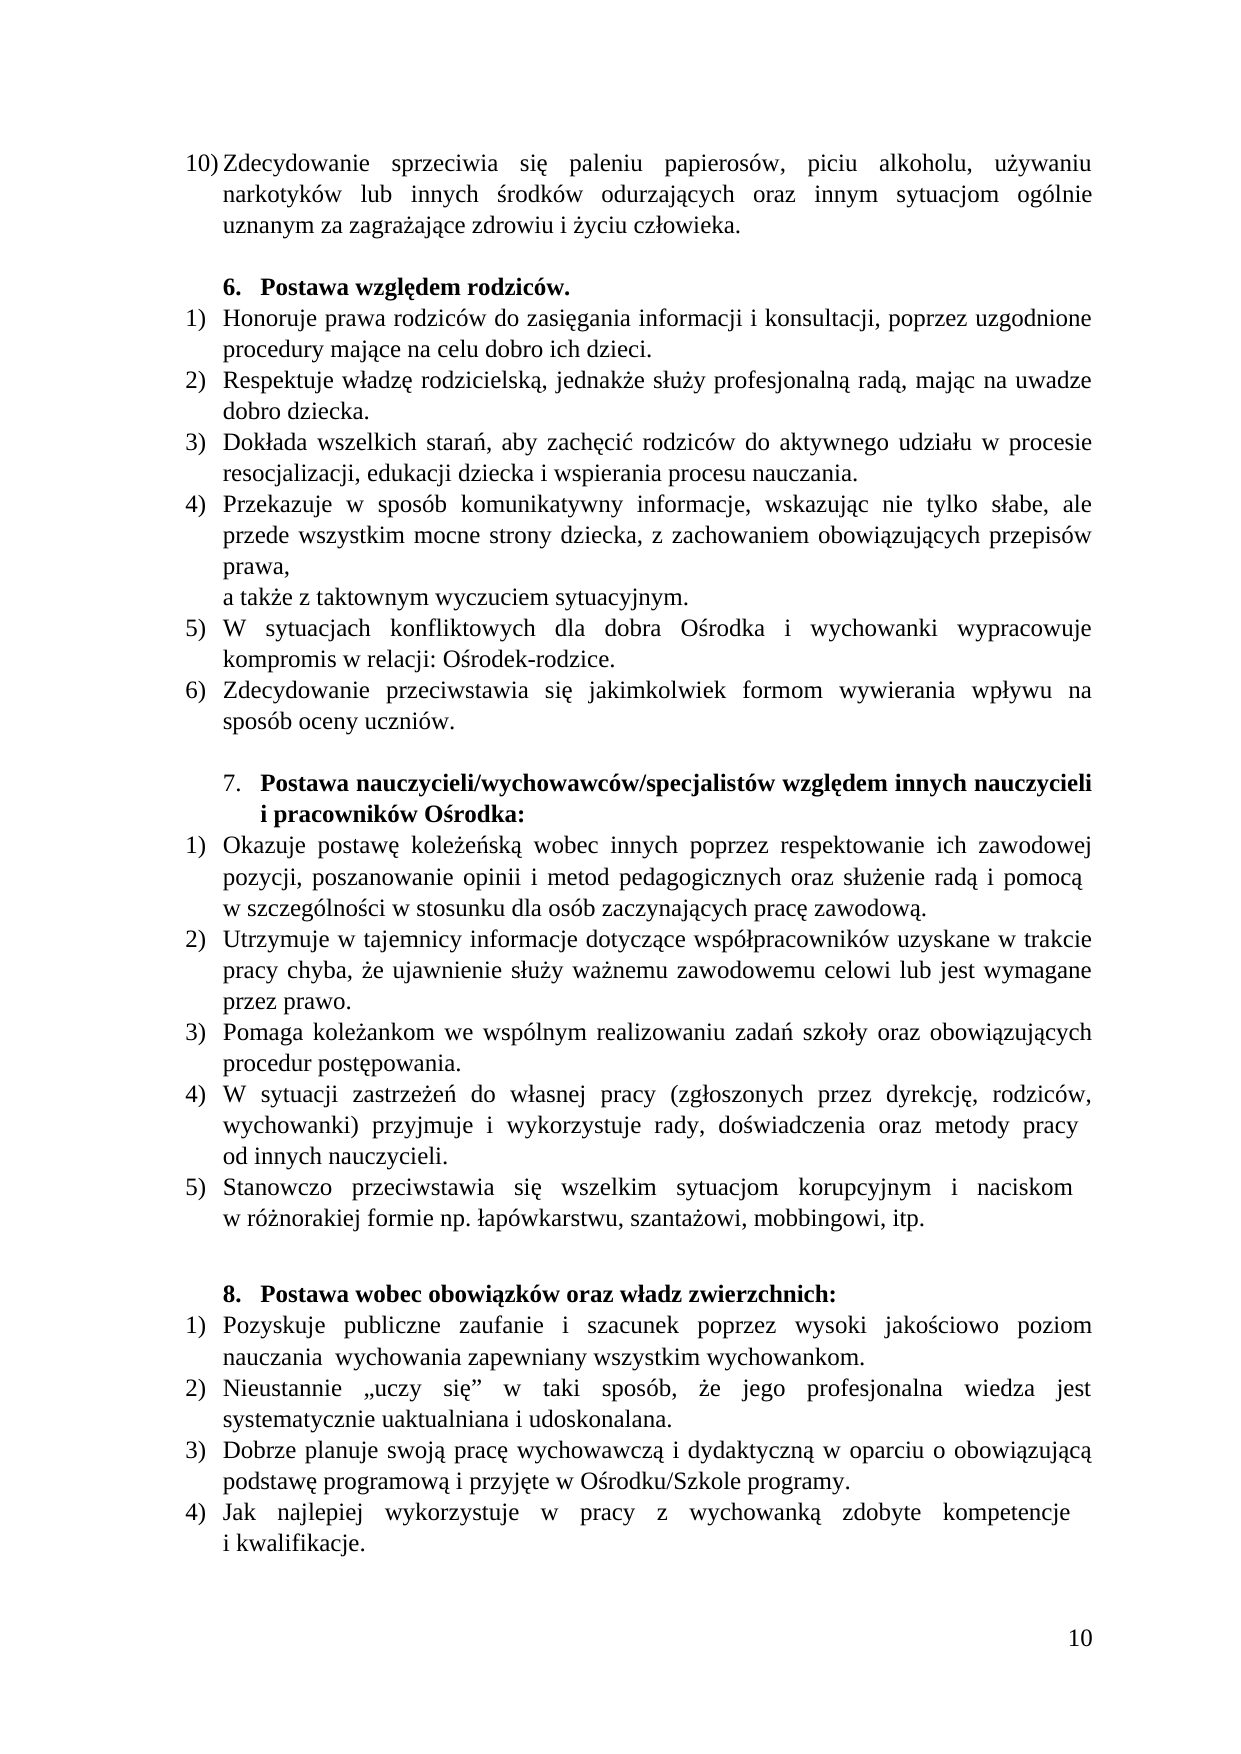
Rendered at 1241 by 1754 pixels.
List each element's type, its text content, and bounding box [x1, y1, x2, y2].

list Dokłada wszelkich starań, aby zachęcić rodziców do aktywnego udziału w procesie resocjalizacji, edukacji dziecka i wspierania procesu nauczania. [185, 427, 1093, 487]
list Postawa względem rodziców. [223, 272, 1093, 301]
list Pozyskuje publiczne zaufanie i szacunek poprzez wysoki jakościowo poziom nauczania wychowania zapewniany wszystkim wychowankom. [185, 1311, 1093, 1370]
list Okazuje postawę koleżeńską wobec innych poprzez respektowanie ich zawodowej pozycji, poszanowanie opinii i metod pedagogicznych oraz służenie radą i pomocą w szczególności w stosunku dla osób zaczynających pracę zawodową. [185, 831, 1093, 921]
list W sytuacjach konfliktowych dla dobra Ośrodka i wychowanki wypracowuje kompromis w relacji: Ośrodek-rodzice. [185, 613, 1093, 673]
list Honoruje prawa rodziców do zasięgania informacji i konsultacji, poprzez uzgodnione procedury mające na celu dobro ich dzieci. [185, 303, 1093, 363]
list Postawa nauczycieli/wychowawców/specjalistów względem innych nauczycieli i pracowników Ośrodka: [223, 768, 1093, 828]
list Zdecydowanie przeciwstawia się jakimkolwiek formom wywierania wpływu na sposób oceny uczniów. [185, 675, 1093, 735]
list W sytuacji zastrzeżeń do własnej pracy (zgłoszonych przez dyrekcję, rodziców, wychowanki) przyjmuje i wykorzystuje rady, doświadczenia oraz metody pracy od innych nauczycieli. [185, 1079, 1093, 1170]
list Pomaga koleżankom we wspólnym realizowaniu zadań szkoły oraz obowiązujących procedur postępowania. [185, 1017, 1093, 1077]
list Nieustannie „uczy się” w taki sposób, że jego profesjonalna wiedza jest systematycznie uaktualniana i udoskonalana. [185, 1373, 1093, 1432]
list Jak najlepiej wykorzystuje w pracy z wychowanką zdobyte kompetencje i kwalifikacje. [185, 1497, 1093, 1557]
list Przekazuje w sposób komunikatywny informacje, wskazując nie tylko słabe, ale przede wszystkim mocne strony dziecka, z zachowaniem obowiązujących przepisów prawa, a także z taktownym wyczuciem sytuacyjnym. [185, 489, 1093, 611]
list Utrzymuje w tajemnicy informacje dotyczące współpracowników uzyskane w trakcie pracy chyba, że ujawnienie służy ważnemu zawodowemu celowi lub jest wymagane przez prawo. [185, 924, 1093, 1014]
list Postawa wobec obowiązków oraz władz zwierzchnich: [223, 1279, 1093, 1308]
list Dobrze planuje swoją pracę wychowawczą i dydaktyczną w oparciu o obowiązującą podstawę programową i przyjęte w Ośrodku/Szkole programy. [185, 1435, 1093, 1494]
list Zdecydowanie sprzeciwia się paleniu papierosów, piciu alkoholu, używaniu narkotyków lub innych środków odurzających oraz innym sytuacjom ogólnie uznanym za zagrażające zdrowiu i życiu człowieka. [185, 148, 1093, 238]
list Stanowczo przeciwstawia się wszelkim sytuacjom korupcyjnym i naciskom w różnorakiej formie np. łapówkarstwu, szantażowi, mobbingowi, itp. [185, 1172, 1093, 1232]
list Respektuje władzę rodzicielską, jednakże służy profesjonalną radą, mając na uwadze dobro dziecka. [185, 365, 1093, 425]
